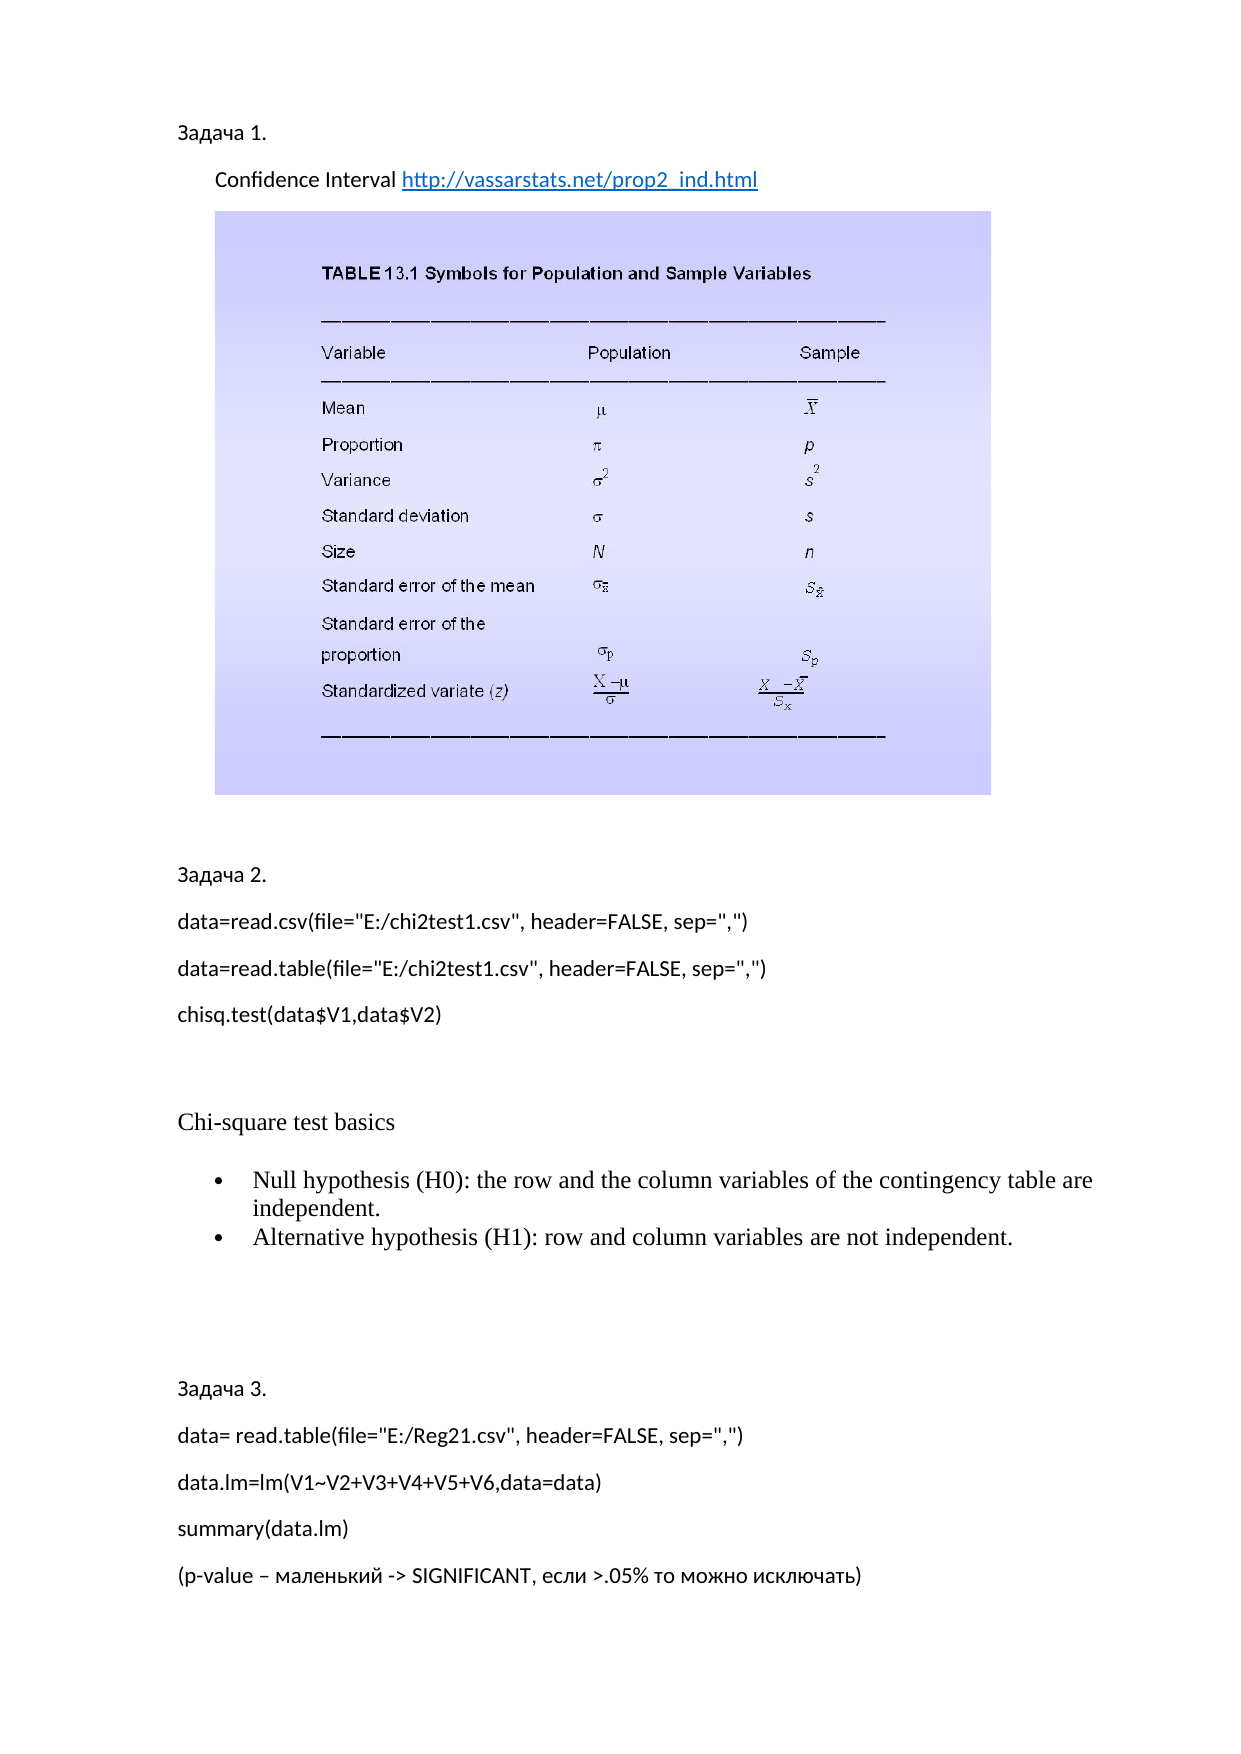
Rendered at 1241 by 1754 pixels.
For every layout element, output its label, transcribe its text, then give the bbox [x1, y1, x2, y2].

list Alternative hypothesis (H1): row and column variables are not independent. [215, 1222, 1152, 1251]
list Null hypothesis (H0): the row and the column variables of the contingency table are independent. [215, 1165, 1152, 1222]
text chisq.test(data$V1,data$V2) [177, 1001, 1152, 1029]
text summary(data.lm) [177, 1514, 1152, 1543]
text data= read.table(file="E:/Reg21.csv", header=FALSE, sep=",") [177, 1421, 1152, 1449]
text Задача 2. [177, 860, 1152, 888]
text Задача 3. [177, 1374, 1152, 1402]
text (p-value – маленький -> SIGNIFICANT, если >.05% то можно исключать) [177, 1561, 1152, 1589]
text data.lm=lm(V1~V2+V3+V4+V5+V6,data=data) [177, 1468, 1152, 1496]
text data=read.csv(file="E:/chi2test1.csv", header=FALSE, sep=",") [177, 907, 1152, 935]
picture [214, 211, 992, 795]
text Задача 1. [177, 118, 1152, 146]
text Chi-square test basics [177, 1107, 1152, 1136]
text Confidence Interval http://vassarstats.net/prop2_ind.html [215, 165, 1152, 193]
text data=read.table(file="E:/chi2test1.csv", header=FALSE, sep=",") [177, 954, 1152, 982]
